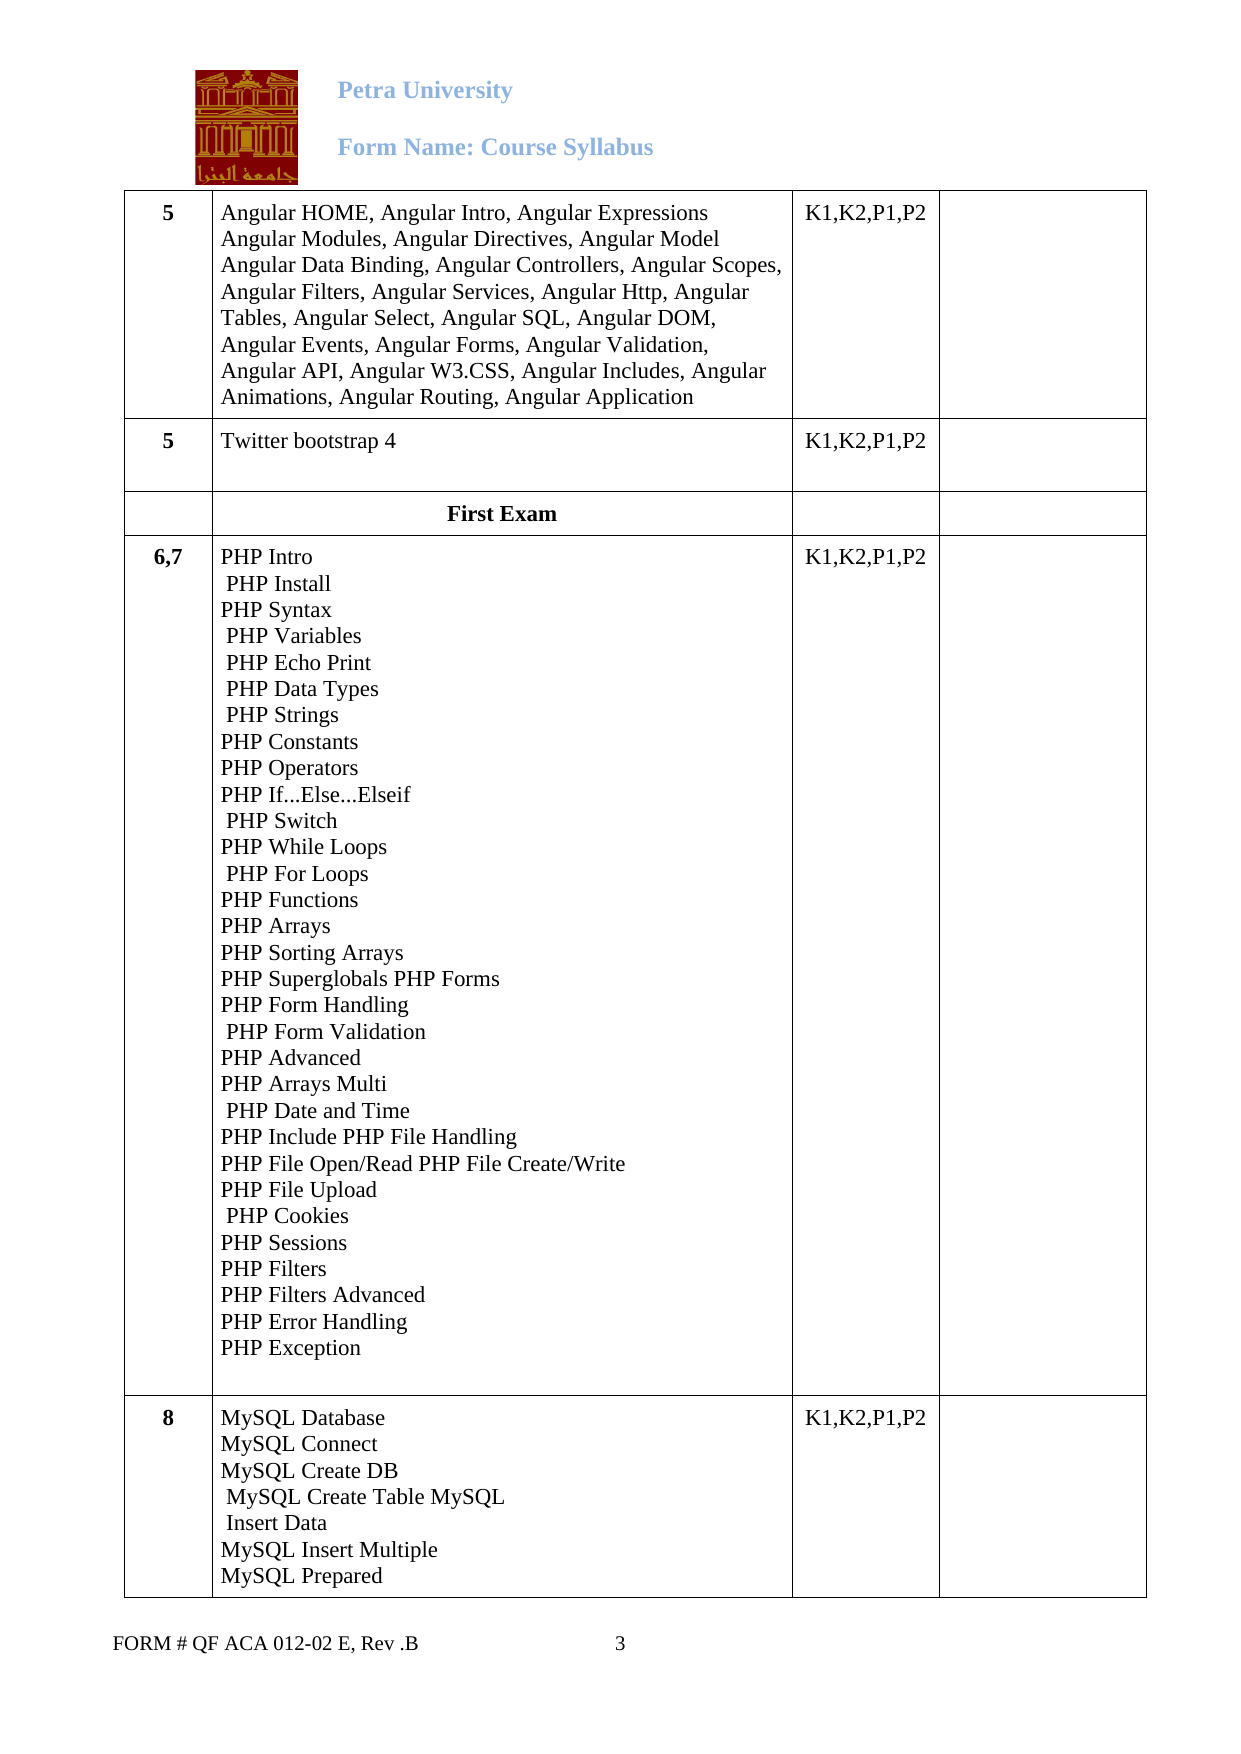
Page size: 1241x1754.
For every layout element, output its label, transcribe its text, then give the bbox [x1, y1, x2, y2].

table_cell [940, 191, 1146, 418]
table_cell 6,7 [125, 536, 212, 1395]
table_cell PHP Intro PHP Install PHP Syntax PHP Variables PHP Echo Print PHP Data Types PHP Strings PHP Constants PHP Operators PHP If...Else...Elseif PHP Switch PHP While Loops PHP For Loops PHP Functions PHP Arrays PHP Sorting Arrays PHP Superglobals PHP Forms PHP Form Handling PHP Form Validation PHP Advanced PHP Arrays Multi PHP Date and Time PHP Include PHP File Handling PHP File Open/Read PHP File Create/Write PHP File Upload PHP Cookies PHP Sessions PHP Filters PHP Filters Advanced PHP Error Handling PHP Exception [213, 536, 792, 1395]
table_cell 5 [125, 191, 212, 418]
picture [195, 70, 298, 185]
table_cell 5 [125, 419, 212, 491]
table_cell Twitter bootstrap 4 [213, 419, 792, 491]
table_cell [125, 492, 212, 534]
table_cell 8 [125, 1396, 212, 1597]
table_cell [793, 492, 939, 534]
table_cell K1,K2,P1,P2 [793, 191, 939, 418]
table_cell First Exam [213, 492, 792, 534]
table_cell K1,K2,P1,P2 [793, 536, 939, 1395]
table_cell Angular HOME, Angular Intro, Angular Expressions Angular Modules, Angular Directives, Angular Model Angular Data Binding, Angular Controllers, Angular Scopes, Angular Filters, Angular Services, Angular Http, Angular Tables, Angular Select, Angular SQL, Angular DOM, Angular Events, Angular Forms, Angular Validation, Angular API, Angular W3.CSS, Angular Includes, Angular Animations, Angular Routing, Angular Application [213, 191, 792, 418]
table_cell [940, 536, 1146, 1395]
table_cell K1,K2,P1,P2 [793, 419, 939, 491]
table_cell [940, 492, 1146, 534]
table_cell [940, 1396, 1146, 1597]
table_cell K1,K2,P1,P2 [793, 1396, 939, 1597]
table_cell [940, 419, 1146, 491]
